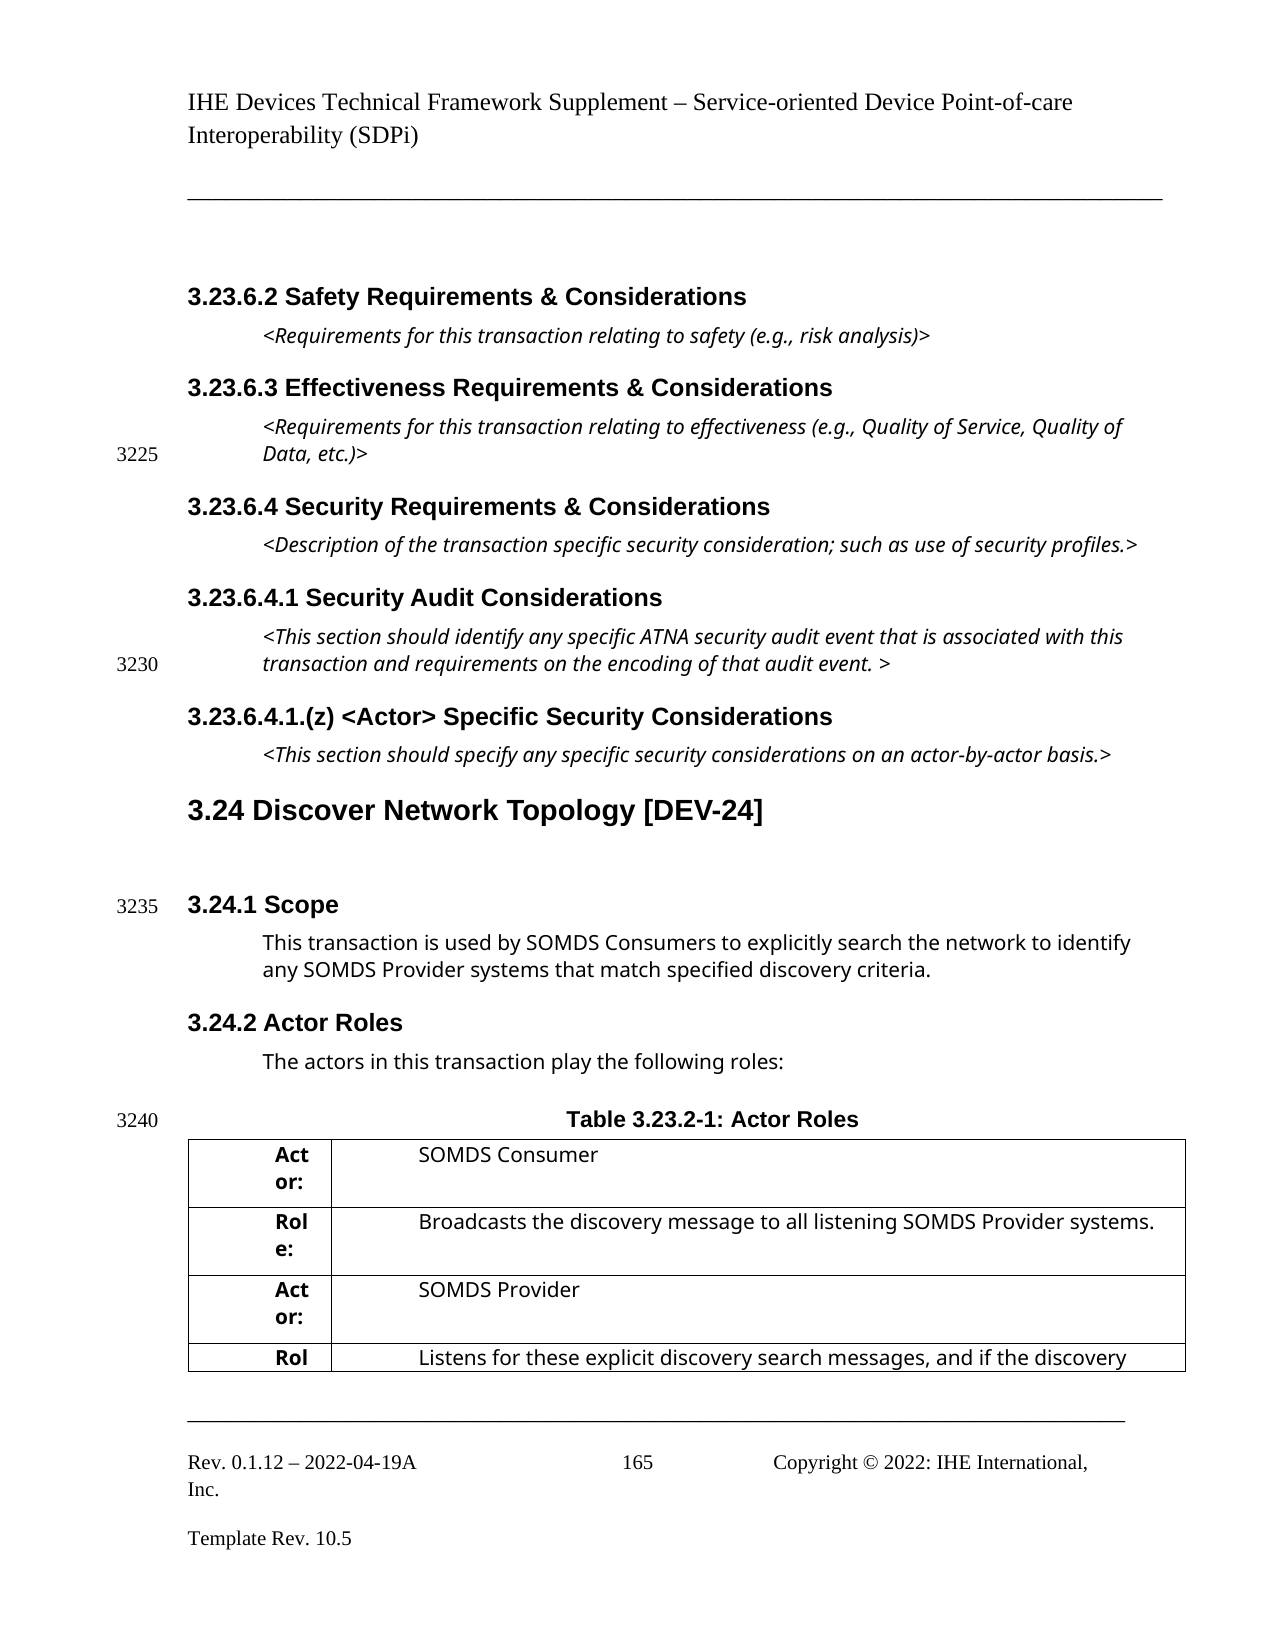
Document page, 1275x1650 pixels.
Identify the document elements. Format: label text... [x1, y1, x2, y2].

text This transaction is used by SOMDS Consumers to explicitly search the network to identify any SOMDS Provider systems that match specified discovery criteria. [262, 929, 1162, 983]
subtitle 3.23.6.4.1.(z) <Actor> Specific Security Considerations [187, 702, 1162, 730]
subtitle 3.23.6.4.1 Security Audit Considerations [187, 583, 1162, 612]
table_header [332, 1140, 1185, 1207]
subtitle 3.24 Discover Network Topology [DEV-24] [187, 793, 1162, 827]
subtitle 3.23.6.3 Effectiveness Requirements & Considerations [187, 373, 1162, 402]
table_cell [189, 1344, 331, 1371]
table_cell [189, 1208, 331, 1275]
text <This section should identify any specific ATNA security audit event that is associated with this transaction and requirements on the encoding of that audit event. > [262, 622, 1162, 677]
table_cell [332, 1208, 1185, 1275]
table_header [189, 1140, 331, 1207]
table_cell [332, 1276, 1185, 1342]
subtitle 3.23.6.2 Safety Requirements & Considerations [187, 282, 1162, 311]
text <Requirements for this transaction relating to safety (e.g., risk analysis)> [262, 321, 1162, 348]
subtitle 3.24.1 Scope [187, 890, 1162, 919]
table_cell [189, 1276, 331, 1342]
title Table 3.23.2-1: Actor Roles [262, 1106, 1162, 1133]
text <Requirements for this transaction relating to effectiveness (e.g., Quality of Service, Quality of Data, etc.)> [262, 413, 1162, 467]
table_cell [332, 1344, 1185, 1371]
subtitle 3.23.6.4 Security Requirements & Considerations [187, 492, 1162, 521]
text <This section should specify any specific security considerations on an actor-by-actor basis.> [262, 741, 1162, 768]
text <Description of the transaction specific security consideration; such as use of security profiles.> [262, 531, 1162, 558]
subtitle 3.24.2 Actor Roles [187, 1008, 1162, 1037]
text The actors in this transaction play the following roles: [262, 1048, 1162, 1075]
